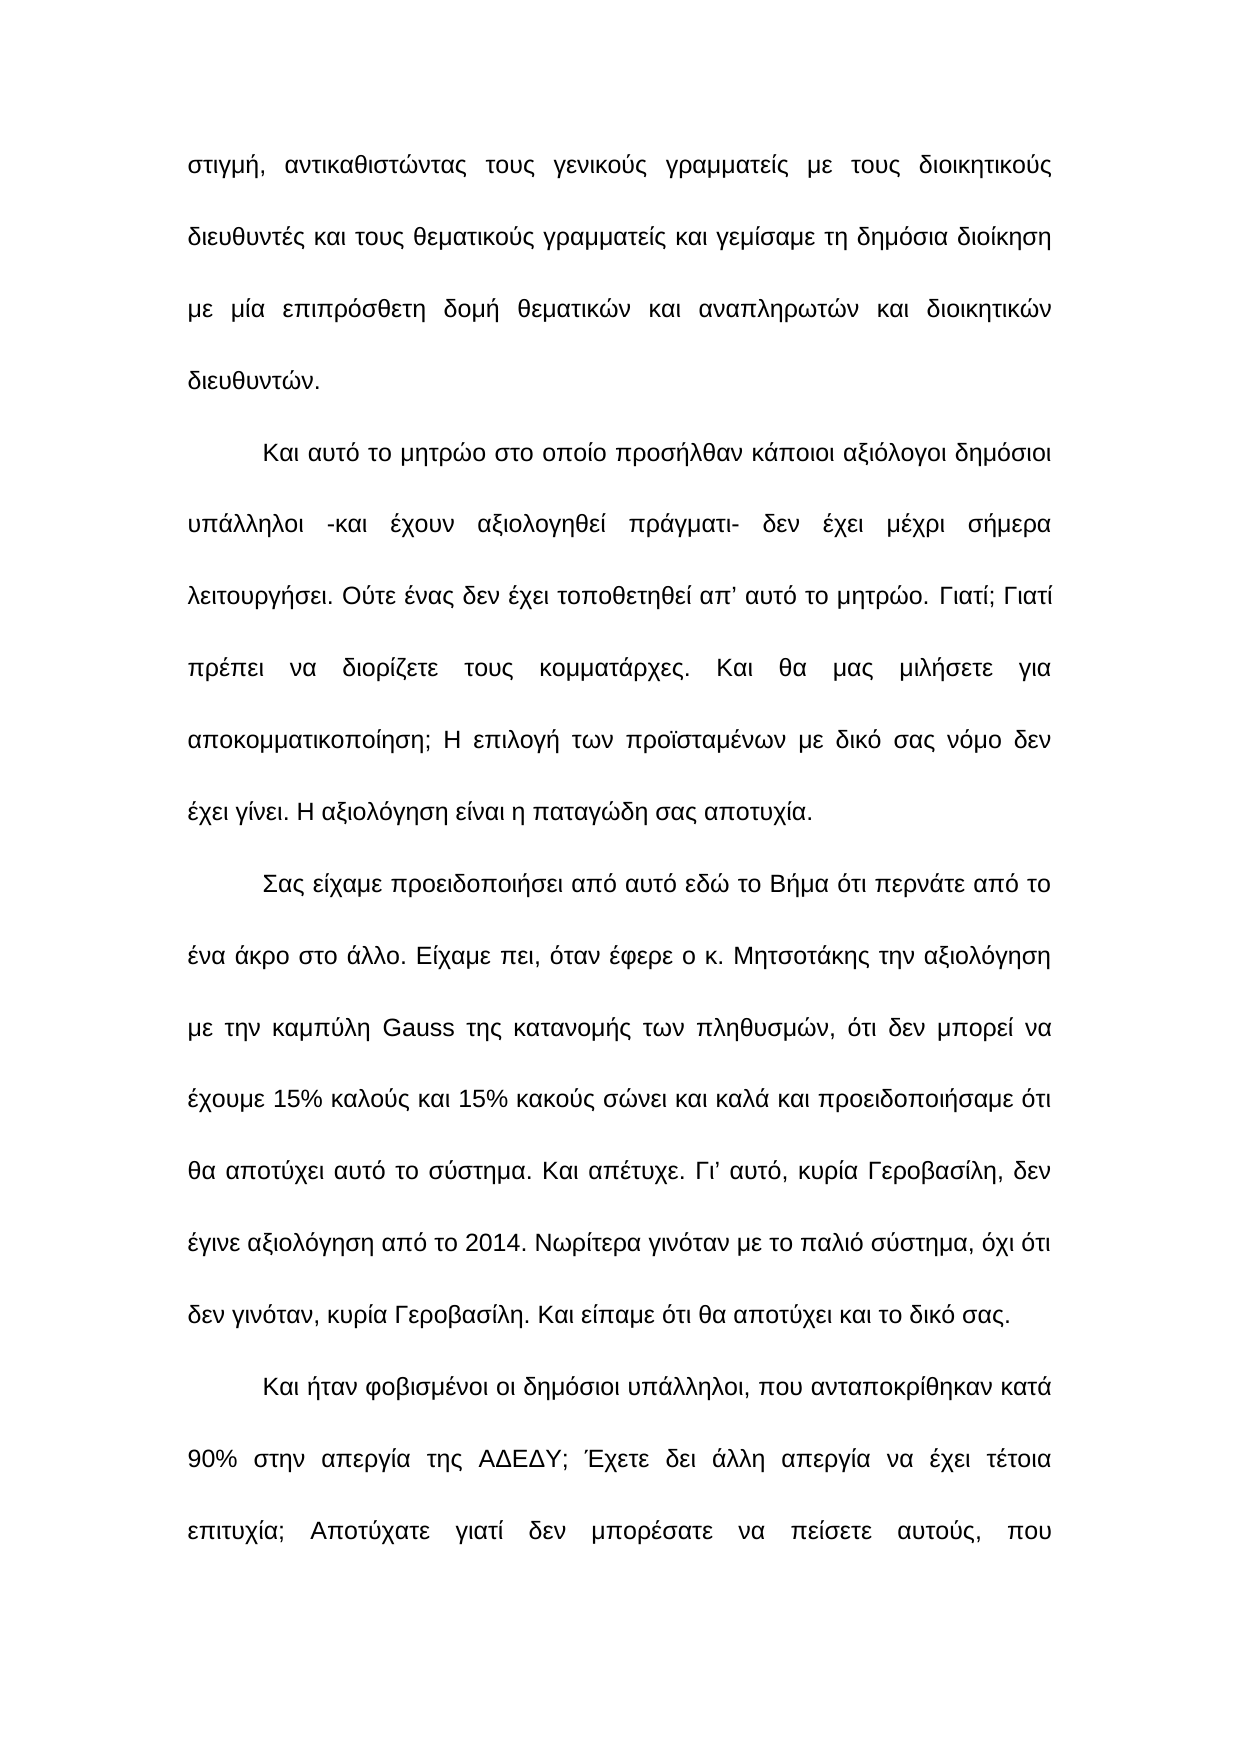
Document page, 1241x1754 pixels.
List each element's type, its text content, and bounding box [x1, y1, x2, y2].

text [187, 150, 1053, 394]
text Και αυτό το μητρώο στο οποίο προσήλθαν κάποιοι αξιόλογοι δημόσιοι υπάλληλοι -και έχουν αξιολογηθεί πράγματι- δεν έχει μέχρι σήμερα λειτουργήσει. Ούτε ένας δεν έχει τοποθετηθεί απ’ αυτό το μητρώο. Γιατί; Γιατί πρέπει να διορίζετε τους κομματάρχες. Και θα μας μιλήσετε για αποκομματικοποίηση; Η επιλογή των προϊσταμένων με δικό σας νόμο δεν έχει γίνει. Η αξιολόγηση είναι η παταγώδη σας αποτυχία. [187, 437, 1053, 826]
text Σας είχαμε προειδοποιήσει από αυτό εδώ το Βήμα ότι περνάτε από το ένα άκρο στο άλλο. Είχαμε πει, όταν έφερε ο κ. Μητσοτάκης την αξιολόγηση με την καμπύλη Gauss της κατανομής των πληθυσμών, ότι δεν μπορεί να έχουμε 15% καλούς και 15% κακούς σώνει και καλά και προειδοποιήσαμε ότι θα αποτύχει αυτό το σύστημα. Και απέτυχε. Γι’ αυτό, κυρία Γεροβασίλη, δεν έγινε αξιολόγηση από το 2014. Νωρίτερα γινόταν με το παλιό σύστημα, όχι ότι δεν γινόταν, κυρία Γεροβασίλη. Και είπαμε ότι θα αποτύχει και το δικό σας. [187, 869, 1053, 1329]
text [187, 1372, 1053, 1544]
